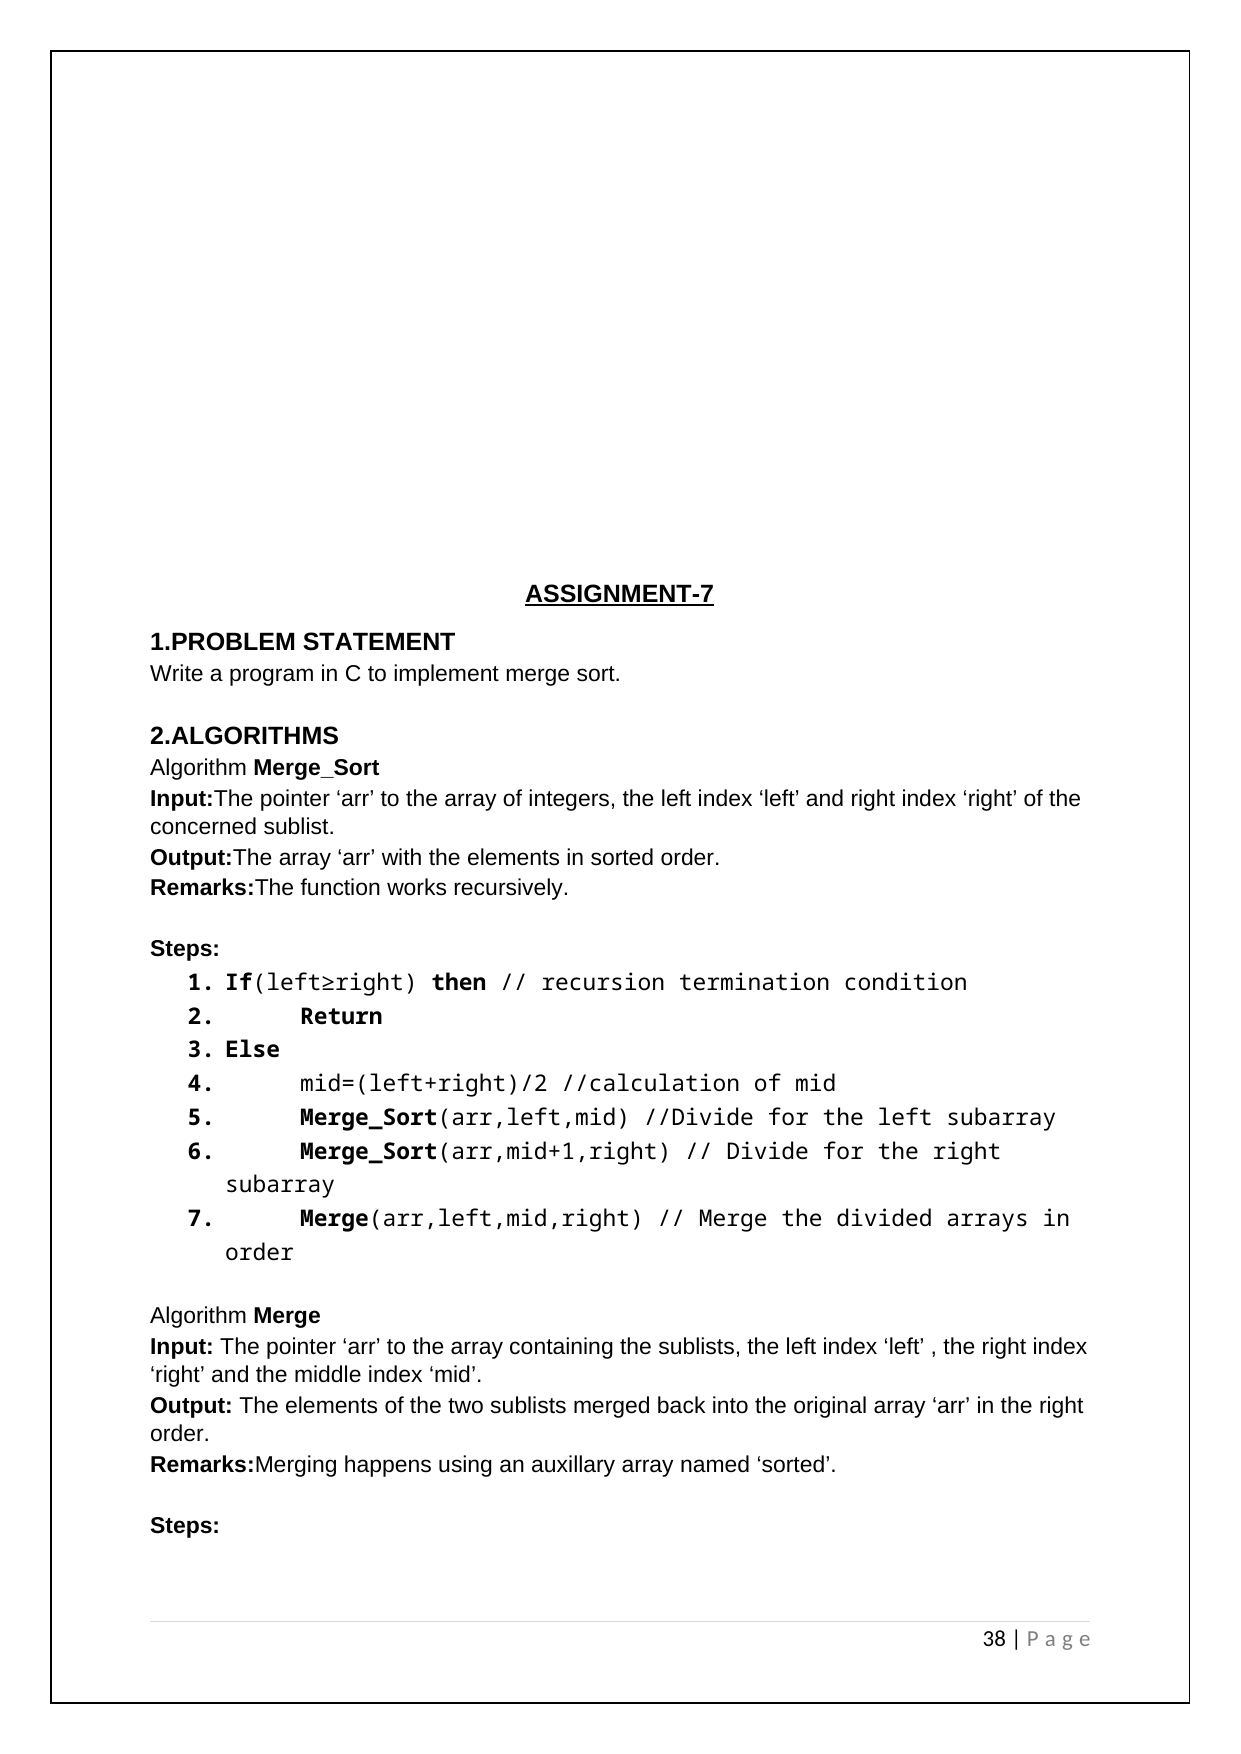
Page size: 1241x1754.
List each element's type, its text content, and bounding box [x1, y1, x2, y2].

text 1.PROBLEM STATEMENT [150, 627, 1090, 656]
text Algorithm Merge [150, 1302, 1090, 1329]
text Write a program in C to implement merge sort. [150, 660, 1090, 687]
list Merge_Sort(arr,mid+1,right) // Divide for the right subarray [187, 1135, 1090, 1200]
text Output: The elements of the two sublists merged back into the original array ‘arr’ in the right order. [150, 1392, 1090, 1447]
text ASSIGNMENT-7 [450, 579, 1090, 608]
text Remarks:The function works recursively. [150, 874, 1090, 901]
text Steps: [150, 935, 1090, 962]
text Algorithm Merge_Sort [150, 754, 1090, 781]
text Remarks:Merging happens using an auxillary array named ‘sorted’. [150, 1451, 1090, 1477]
list Merge_Sort(arr,left,mid) //Divide for the left subarray [187, 1101, 1090, 1132]
list Return [187, 1000, 1090, 1031]
list Else [187, 1033, 1090, 1065]
list Merge(arr,left,mid,right) // Merge the divided arrays in order [187, 1202, 1090, 1267]
text Input:The pointer ‘arr’ to the array of integers, the left index ‘left’ and right index ‘right’ of the concerned sublist. [150, 785, 1090, 840]
text Input: The pointer ‘arr’ to the array containing the sublists, the left index ‘left’ , the right index ‘right’ and the middle index ‘mid’. [150, 1333, 1090, 1388]
list mid=(left+right)/2 //calculation of mid [187, 1067, 1090, 1098]
text Steps: [150, 1512, 1090, 1538]
list If(left≥right) then // recursion termination condition [187, 966, 1090, 997]
text Output:The array ‘arr’ with the elements in sorted order. [150, 844, 1090, 870]
text 2.ALGORITHMS [150, 721, 1090, 750]
